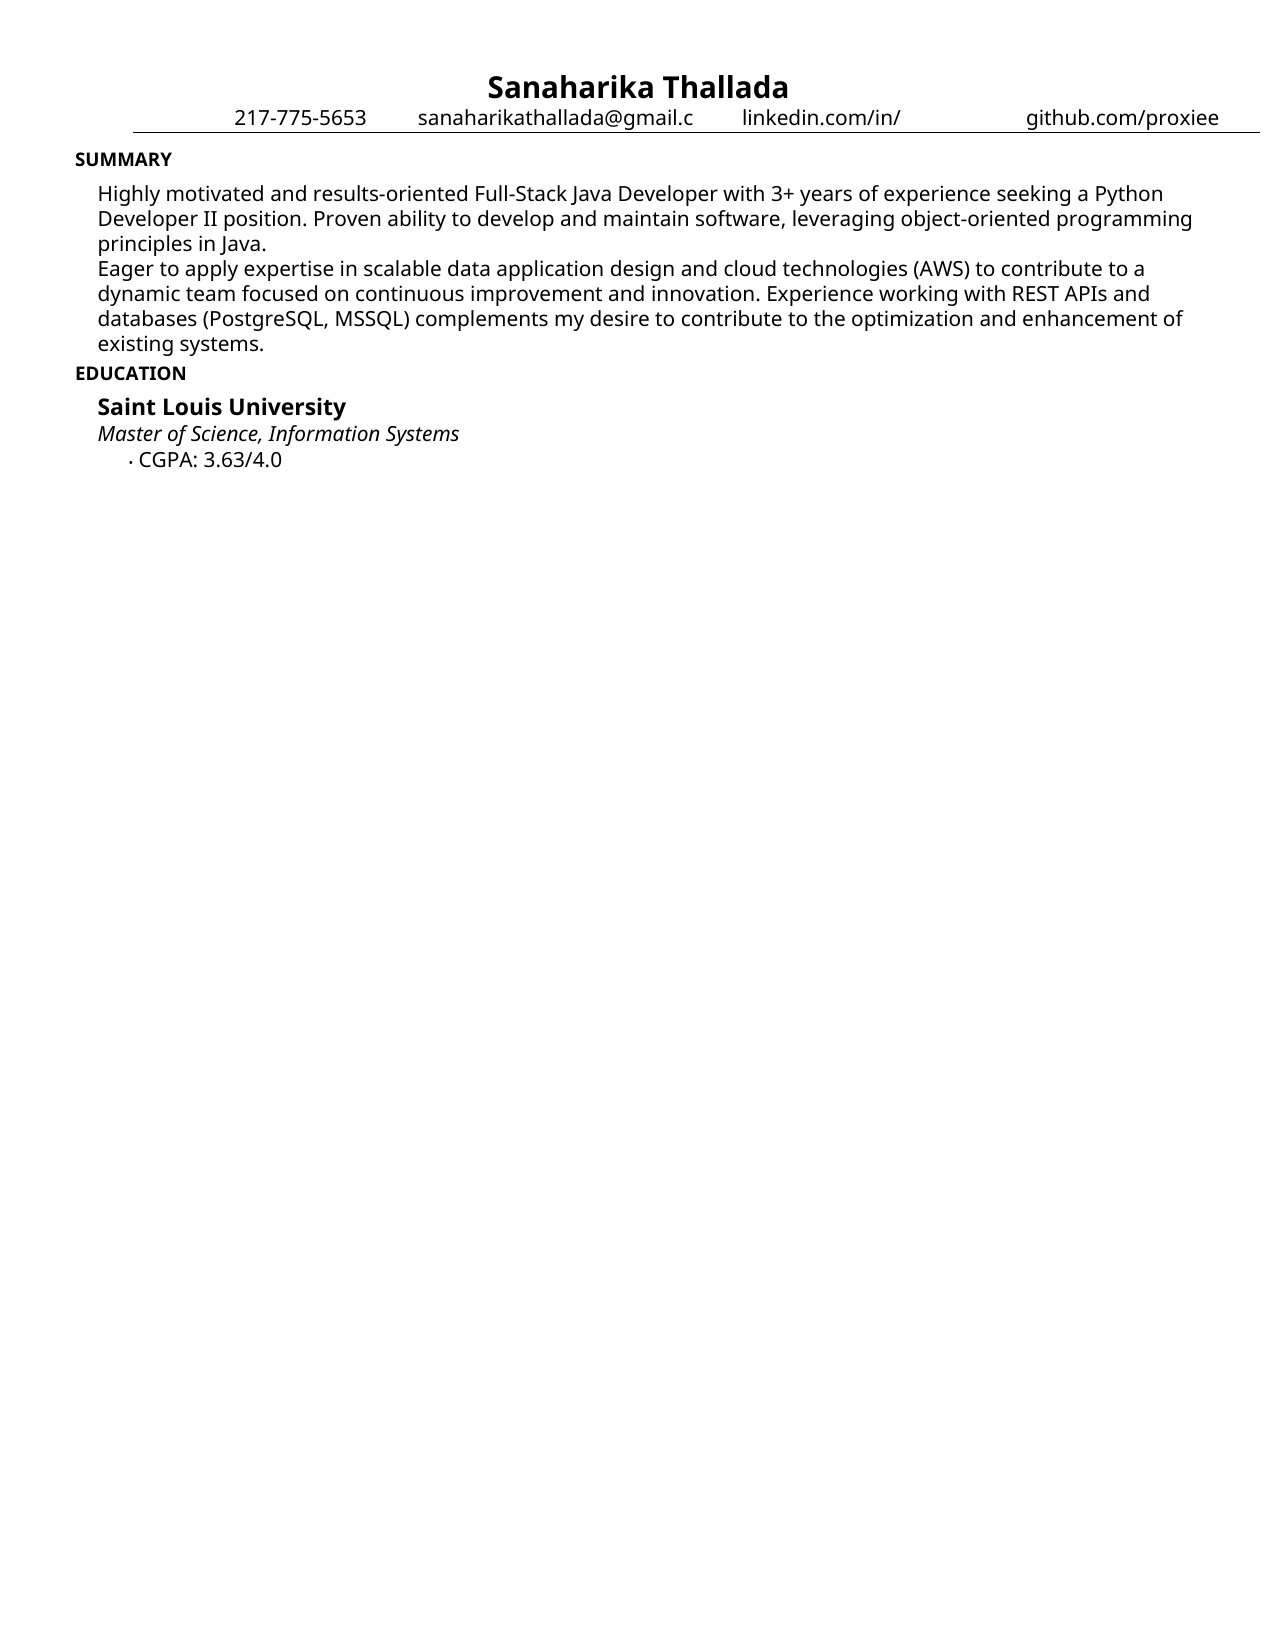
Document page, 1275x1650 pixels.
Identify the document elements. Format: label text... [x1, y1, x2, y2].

table_header 217-775-5653 [133, 106, 414, 132]
table_header sanaharikathallada@gmail.com [415, 106, 696, 132]
table_header linkedin.com/in/ [696, 106, 978, 132]
text Sanaharika Thallada [74, 74, 1202, 104]
text Highly motivated and results-oriented Full-Stack Java Developer with 3+ years of experience seeking a Python Developer II position. Proven ability to develop and maintain software, leveraging object-oriented programming principles in Java. [97, 182, 1202, 256]
text EDUCATION [75, 366, 1202, 384]
text Saint Louis University Master of Science, Information Systems • CGPA: 3.63/4.0 [97, 394, 464, 473]
table_header github.com/proxiee [979, 106, 1260, 132]
text SUMMARY [75, 151, 1202, 170]
text Eager to apply expertise in scalable data application design and cloud technologies (AWS) to contribute to a dynamic team focused on continuous improvement and innovation. Experience working with REST APIs and databases (PostgreSQL, MSSQL) complements my desire to contribute to the optimization and enhancement of existing systems. [97, 256, 1187, 356]
